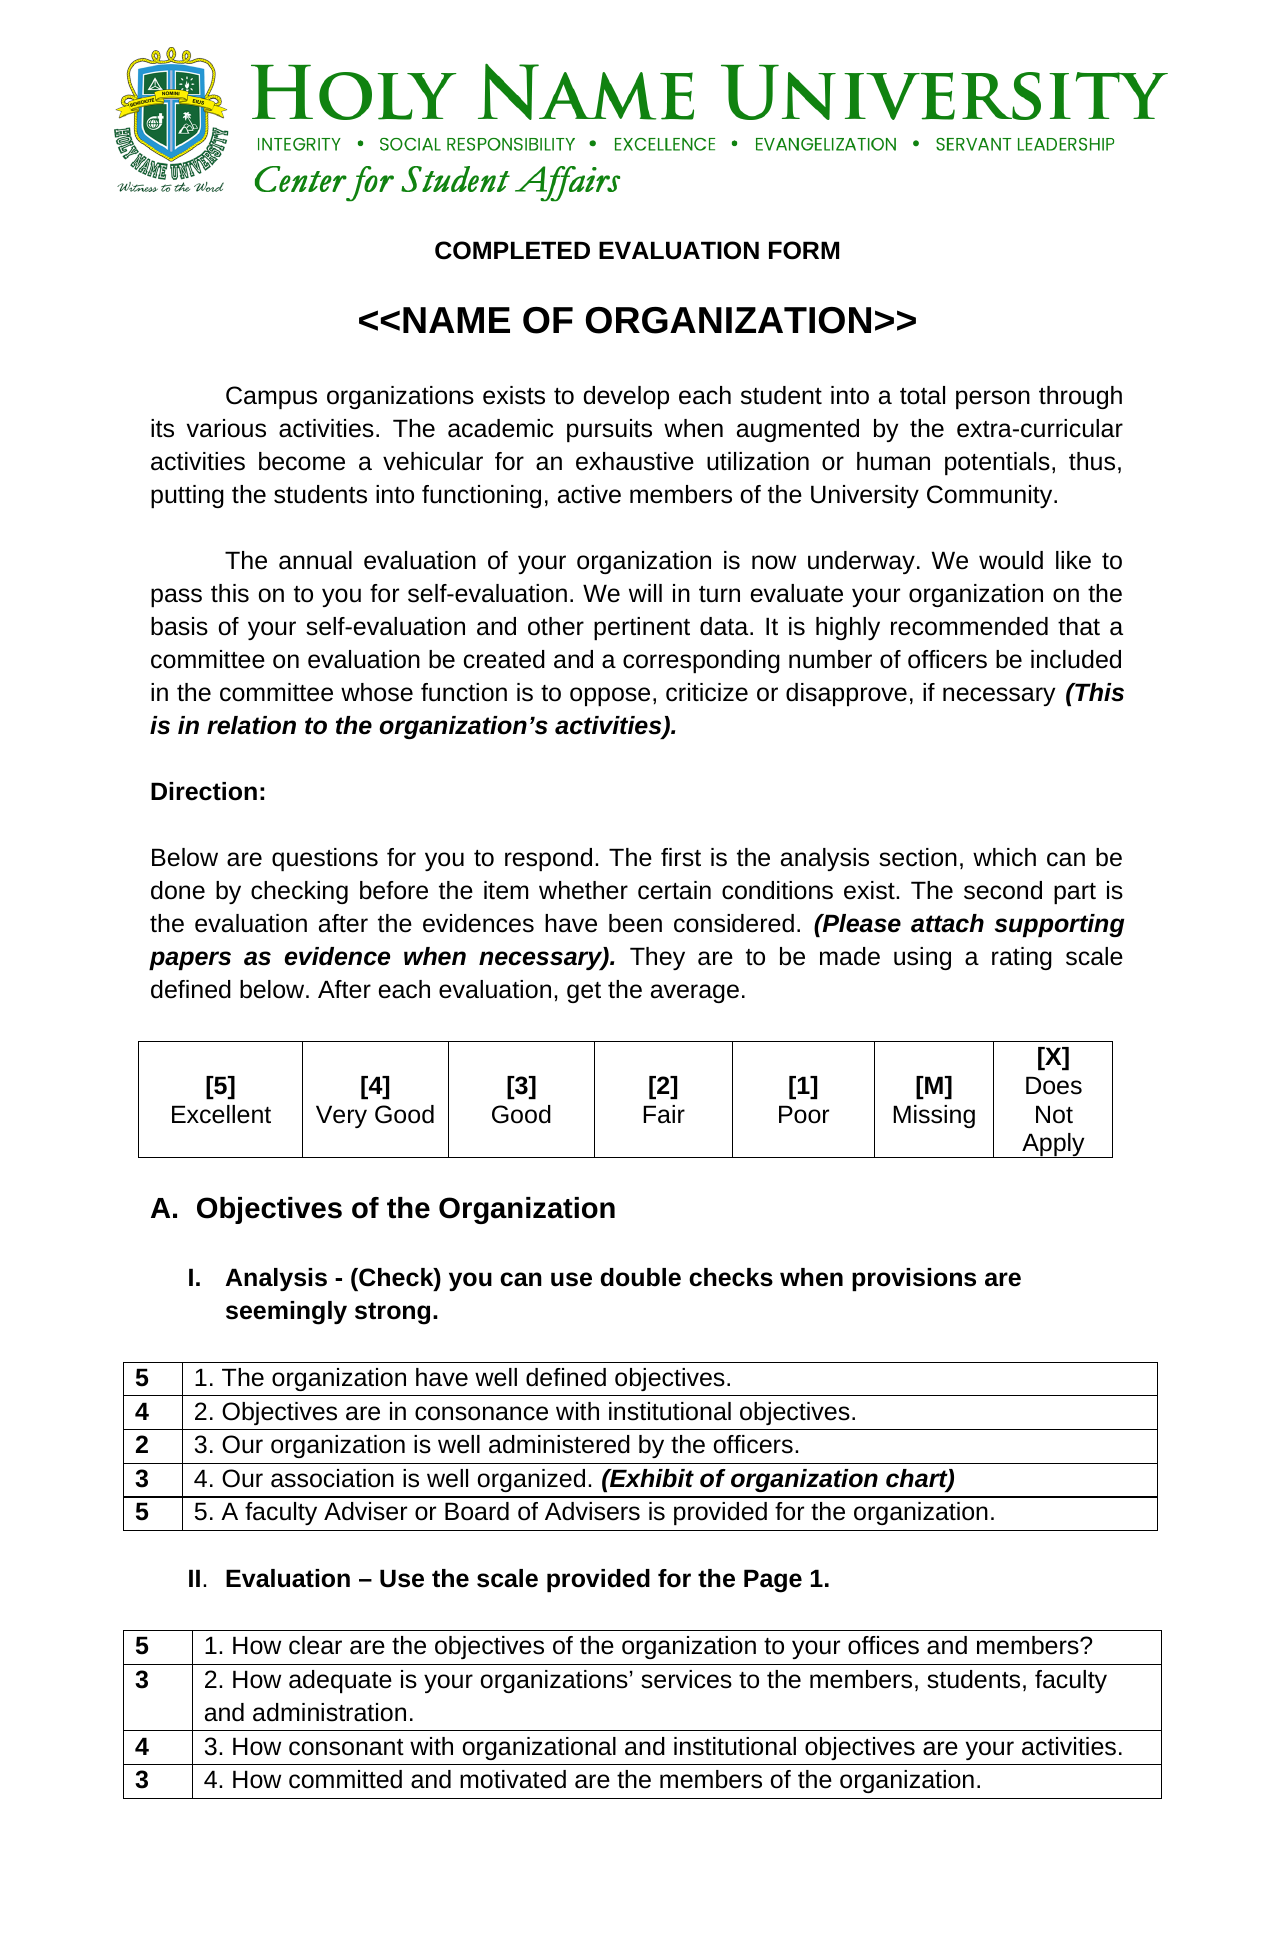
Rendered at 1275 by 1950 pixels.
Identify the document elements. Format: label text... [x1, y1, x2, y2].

table_cell 3. Our organization is well administered by the officers. [183, 1430, 1157, 1463]
table_header [M] Missing [875, 1042, 993, 1157]
table_cell 4. How committed and motivated are the members of the organization. [193, 1765, 1161, 1798]
list Objectives of the Organization [150, 1191, 1125, 1225]
text The annual evaluation of your organization is now underway. We would like to pass this on to you for self-evaluation. We will in turn evaluate your organization on the basis of your self-evaluation and other pertinent data. It is highly recommended that a committee on evaluation be created and a corresponding number of officers be included in the committee whose function is to oppose, criticize or disapprove, if necessary (This is in relation to the organization’s activities). [150, 546, 1125, 739]
table_header [1] Poor [733, 1042, 874, 1157]
text Direction: [150, 777, 1125, 806]
table_cell 3 [124, 1765, 192, 1798]
table_header [2] Fair [595, 1042, 732, 1157]
picture [0, 0, 1275, 231]
table_header 5 [124, 1363, 182, 1395]
table_header [4] Very Good [303, 1042, 448, 1157]
list Analysis - (Check) you can use double checks when provisions are seemingly strong. [187, 1263, 1125, 1324]
table_cell 4 [124, 1396, 182, 1429]
table_header 5 [124, 1631, 192, 1664]
table_header [X] Does Not Apply [994, 1042, 1112, 1157]
table_cell 4 [124, 1731, 192, 1764]
table_header 1. How clear are the objectives of the organization to your offices and members? [193, 1631, 1161, 1664]
table_cell 3 [124, 1665, 192, 1730]
text <<NAME OF ORGANIZATION>> [150, 298, 1125, 341]
table_cell 2. Objectives are in consonance with institutional objectives. [183, 1396, 1157, 1429]
table_cell 5 [124, 1498, 182, 1530]
table_header [3] Good [449, 1042, 594, 1157]
text II. Evaluation – Use the scale provided for the Page 1. [187, 1564, 1125, 1593]
table_cell 2. How adequate is your organizations’ services to the members, students, faculty and administration. [193, 1665, 1161, 1730]
table_header 1. The organization have well defined objectives. [183, 1363, 1157, 1395]
text Campus organizations exists to develop each student into a total person through its various activities. The academic pursuits when augmented by the extra-curricular activities become a vehicular for an exhaustive utilization or human potentials, thus, putting the students into functioning, active members of the University Community. [150, 381, 1125, 508]
table_cell 3 [124, 1464, 182, 1496]
table_cell 4. Our association is well organized. (Exhibit of organization chart) [183, 1464, 1157, 1496]
text Below are questions for you to respond. The first is the analysis section, which can be done by checking before the item whether certain conditions exist. The second part is the evaluation after the evidences have been considered. (Please attach supporting papers as evidence when necessary). They are to be made using a rating scale defined below. After each evaluation, get the average. [150, 843, 1125, 1004]
table_cell 3. How consonant with organizational and institutional objectives are your activities. [193, 1731, 1161, 1764]
table_cell 5. A faculty Adviser or Board of Advisers is provided for the organization. [183, 1498, 1157, 1530]
text COMPLETED EVALUATION FORM [150, 236, 1125, 265]
table_cell 2 [124, 1430, 182, 1463]
table_header [5] Excellent [139, 1042, 302, 1157]
